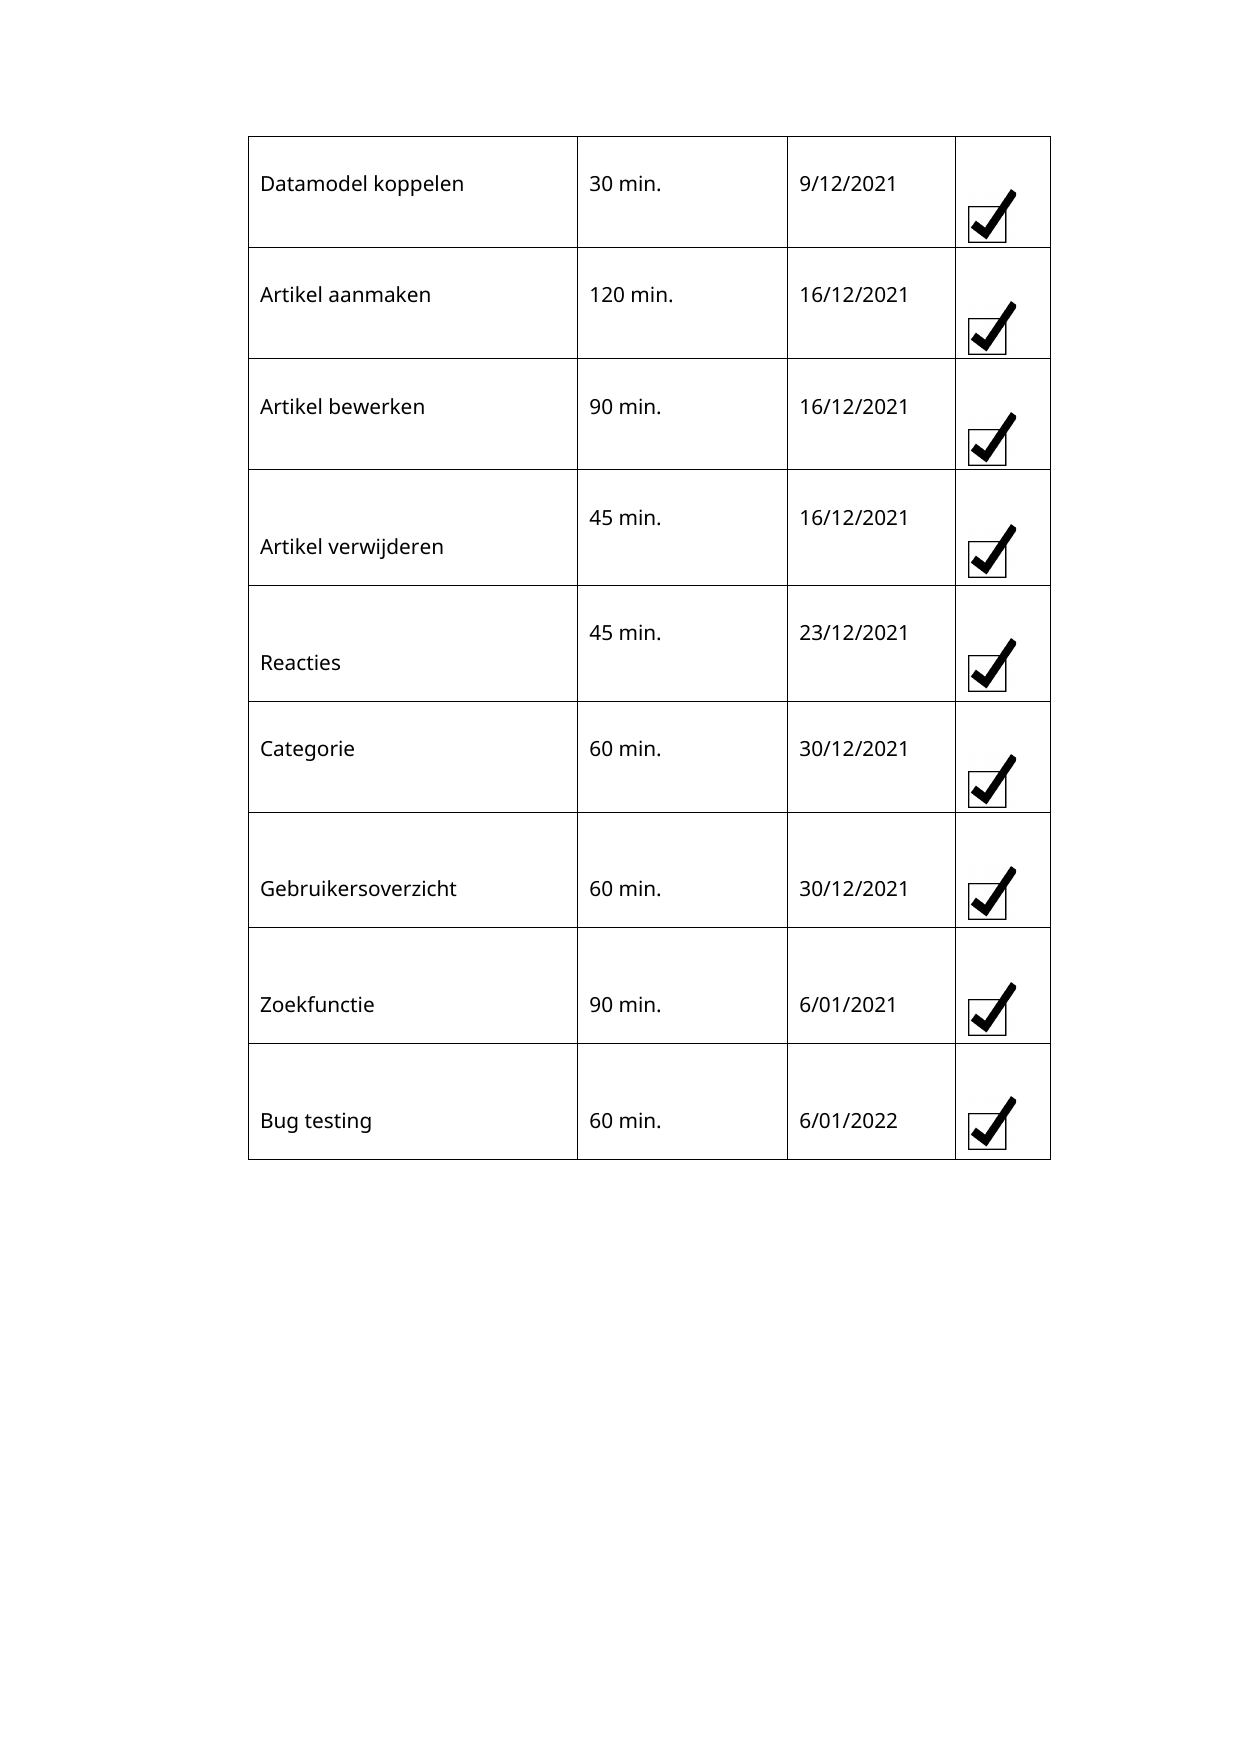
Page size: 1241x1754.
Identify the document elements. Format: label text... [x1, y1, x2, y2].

table_cell Categorie [249, 479, 577, 589]
table_cell 30/12/2021 [788, 590, 955, 705]
table_cell 6/01/2021 [788, 706, 955, 821]
table_cell Zoekfunctie [249, 706, 577, 821]
table_cell 60 min. [578, 590, 787, 705]
table_cell 90 min. [578, 706, 787, 821]
table_cell 60 min. [578, 822, 787, 936]
table_cell Artikel bewerken [249, 137, 577, 247]
table_cell 60 min. [578, 479, 787, 589]
table_cell [956, 706, 1050, 821]
table_cell 30/12/2021 [788, 479, 955, 589]
table_cell [956, 364, 1050, 478]
table_cell 45 min. [578, 248, 787, 363]
table_cell [956, 479, 1050, 589]
table_cell 16/12/2021 [788, 248, 955, 363]
table_cell Artikel verwijderen [249, 248, 577, 363]
table_cell [956, 248, 1050, 363]
table_cell 16/12/2021 [788, 137, 955, 247]
table_cell 90 min. [578, 137, 787, 247]
table_cell [956, 137, 1050, 247]
table_cell Reacties [249, 364, 577, 478]
table_cell 6/01/2022 [788, 822, 955, 936]
table_cell [956, 590, 1050, 705]
table_cell Bug testing [249, 822, 577, 936]
table_cell 23/12/2021 [788, 364, 955, 478]
table_cell 45 min. [578, 364, 787, 478]
table_cell [956, 822, 1050, 936]
table_cell Gebruikersoverzicht [249, 590, 577, 705]
